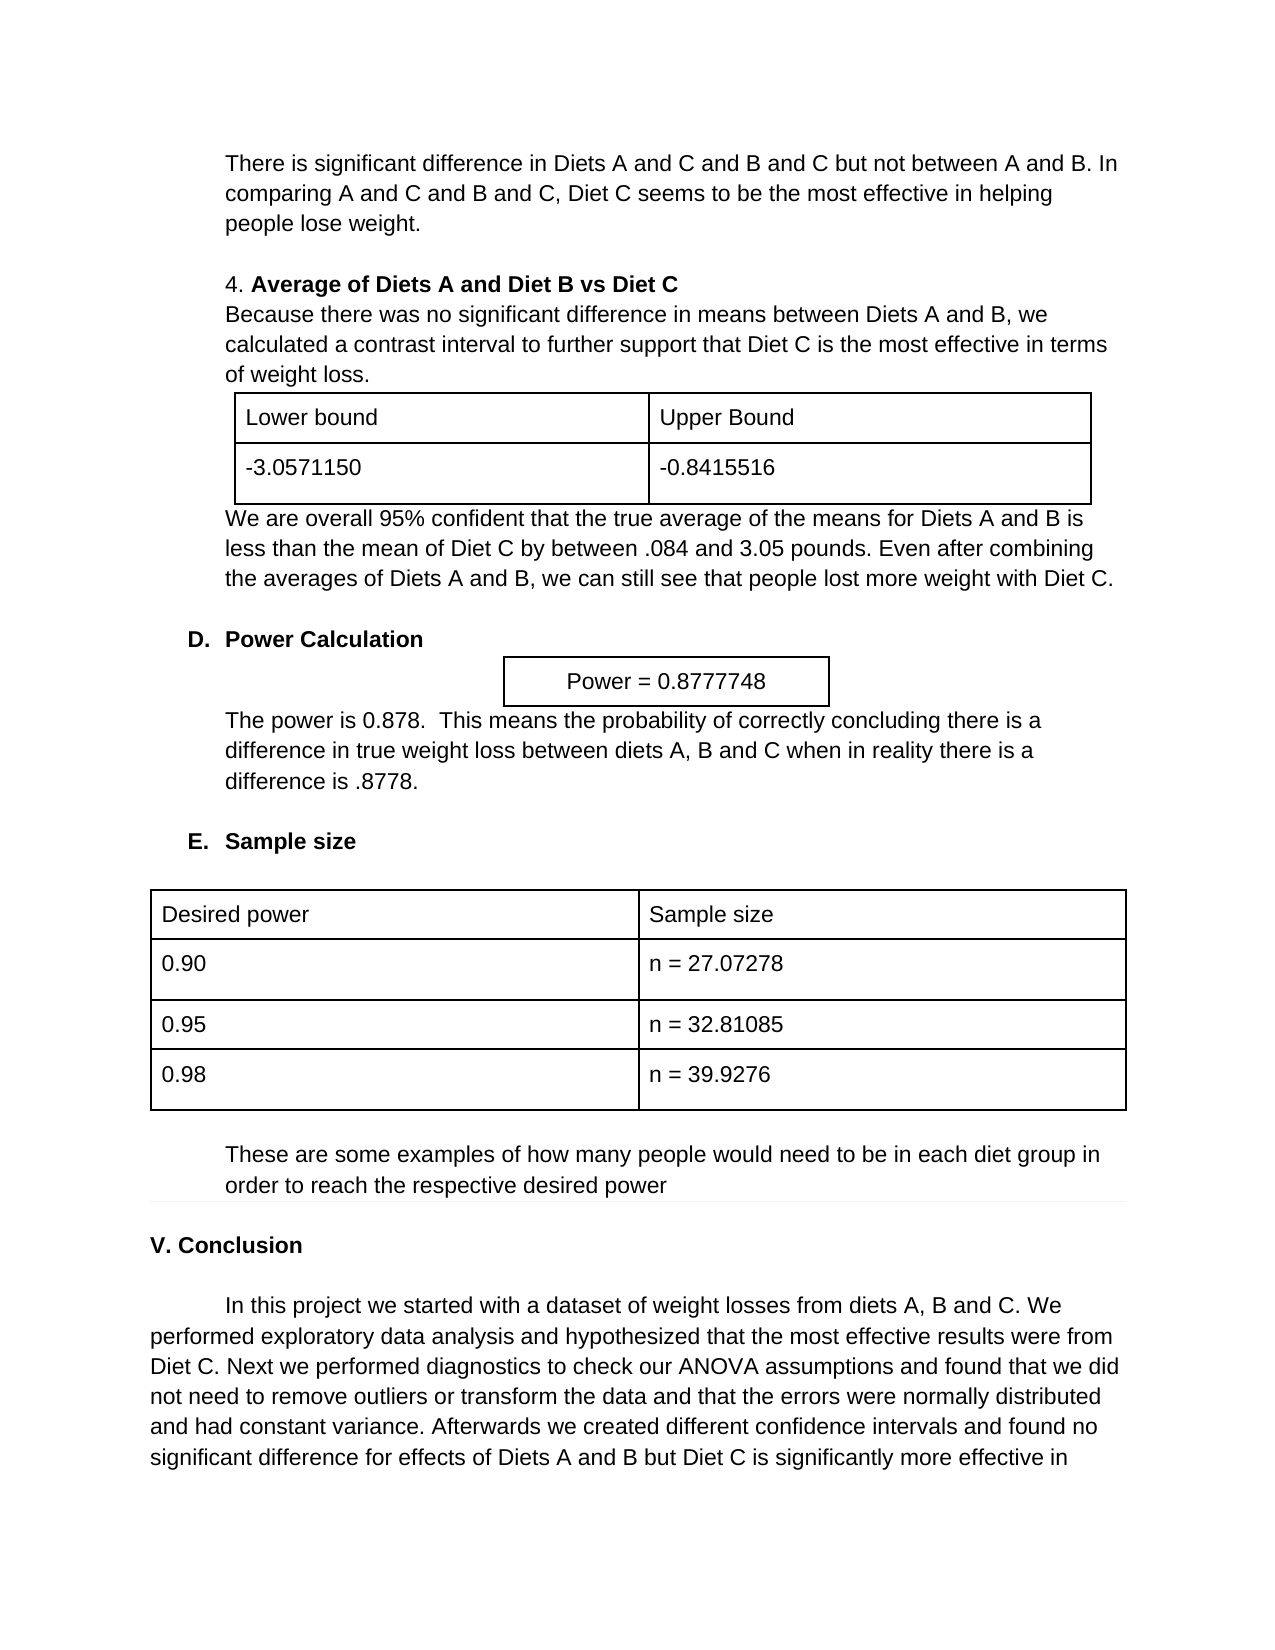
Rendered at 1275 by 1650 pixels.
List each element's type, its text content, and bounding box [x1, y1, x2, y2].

table_cell -3.0571150 [236, 444, 648, 503]
table_header Upper Bound [650, 394, 1090, 442]
text 4. Average of Diets A and Diet B vs Diet C [150, 271, 1125, 297]
list Power Calculation [187, 626, 1125, 652]
table_cell 0.95 [152, 1001, 638, 1048]
text These are some examples of how many people would need to be in each diet group in order to reach the respective desired power [225, 1141, 1125, 1198]
list Sample size [187, 828, 1125, 854]
table_header Power = 0.8777748 [505, 658, 828, 705]
table_cell n = 32.81085 [640, 1001, 1125, 1048]
table_cell n = 27.07278 [640, 940, 1125, 999]
text V. Conclusion [150, 1232, 1125, 1258]
table_header Desired power [152, 891, 638, 938]
text The power is 0.878. This means the probability of correctly concluding there is a difference in true weight loss between diets A, B and C when in reality there is a difference is .8778. [225, 707, 1125, 794]
text We are overall 95% confident that the true average of the means for Diets A and B is less than the mean of Diet C by between .084 and 3.05 pounds. Even after combining the averages of Diets A and B, we can still see that people lost more weight with Diet C. [225, 505, 1125, 592]
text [150, 1292, 1125, 1470]
table_cell -0.8415516 [650, 444, 1090, 503]
table_cell 0.90 [152, 940, 638, 999]
text There is significant difference in Diets A and C and B and C but not between A and B. In comparing A and C and B and C, Diet C seems to be the most effective in helping people lose weight. [225, 150, 1125, 237]
table_cell 0.98 [152, 1050, 638, 1109]
text Because there was no significant difference in means between Diets A and B, we calculated a contrast interval to further support that Diet C is the most effective in terms of weight loss. [225, 301, 1125, 388]
table_header Sample size [640, 891, 1125, 938]
table_header Lower bound [236, 394, 648, 442]
table_cell n = 39.9276 [640, 1050, 1125, 1109]
